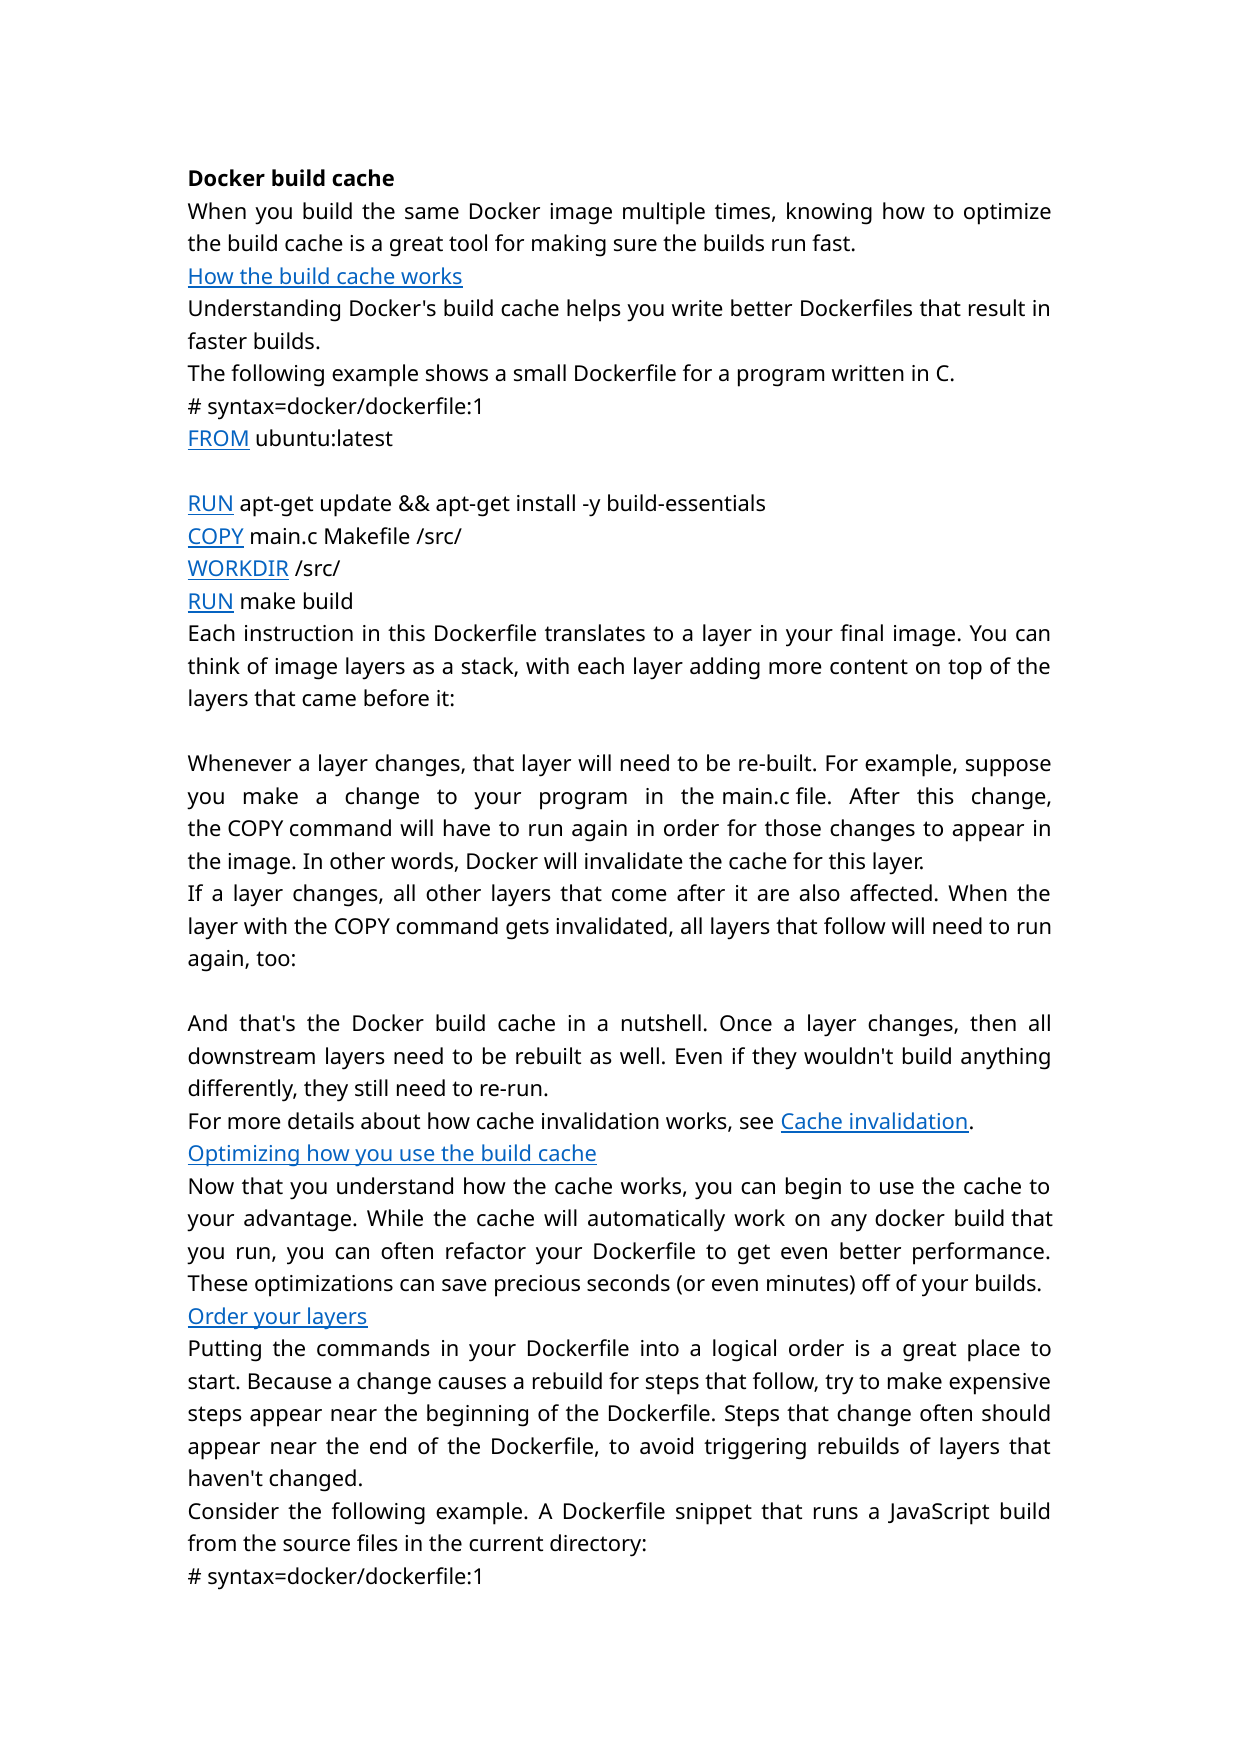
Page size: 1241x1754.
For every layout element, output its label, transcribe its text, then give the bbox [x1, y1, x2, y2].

text # syntax=docker/dockerfile:1 [187, 1559, 1053, 1592]
text How the build cache works [187, 259, 1053, 292]
text Consider the following example. A Dockerfile snippet that runs a JavaScript build from the source files in the current directory: [187, 1494, 1053, 1559]
text Whenever a layer changes, that layer will need to be re-built. For example, suppose you make a change to your program in the main.c file. After this change, the COPY command will have to run again in order for those changes to appear in the image. In other words, Docker will invalidate the cache for this layer. [187, 747, 1053, 877]
text RUN make build [187, 584, 1053, 617]
text Understanding Docker's build cache helps you write better Dockerfiles that result in faster builds. [187, 292, 1053, 357]
text Each instruction in this Dockerfile translates to a layer in your final image. You can think of image layers as a stack, with each layer adding more content on top of the layers that came before it: [187, 617, 1053, 714]
text For more details about how cache invalidation works, see Cache invalidation. [187, 1104, 1053, 1137]
text RUN apt-get update && apt-get install -y build-essentials [187, 487, 1053, 519]
text # syntax=docker/dockerfile:1 [187, 389, 1053, 422]
text Now that you understand how the cache works, you can begin to use the cache to your advantage. While the cache will automatically work on any docker build that you run, you can often refactor your Dockerfile to get even better performance. These optimizations can save precious seconds (or even minutes) off of your builds. [187, 1169, 1053, 1299]
text When you build the same Docker image multiple times, knowing how to optimize the build cache is a great tool for making sure the builds run fast. [187, 194, 1053, 259]
text The following example shows a small Dockerfile for a program written in C. [187, 357, 1053, 389]
text Optimizing how you use the build cache [187, 1137, 1053, 1169]
text Order your layers [187, 1299, 1053, 1332]
text And that's the Docker build cache in a nutshell. Once a layer changes, then all downstream layers need to be rebuilt as well. Even if they wouldn't build anything differently, they still need to re-run. [187, 1007, 1053, 1104]
text Putting the commands in your Dockerfile into a logical order is a great place to start. Because a change causes a rebuild for steps that follow, try to make expensive steps appear near the beginning of the Dockerfile. Steps that change often should appear near the end of the Dockerfile, to avoid triggering rebuilds of layers that haven't changed. [187, 1332, 1053, 1494]
text FROM ubuntu:latest [187, 422, 1053, 454]
text Docker build cache [187, 162, 1053, 194]
text COPY main.c Makefile /src/ [187, 519, 1053, 552]
text WORKDIR /src/ [187, 552, 1053, 584]
text If a layer changes, all other layers that come after it are also affected. When the layer with the COPY command gets invalidated, all layers that follow will need to run again, too: [187, 877, 1053, 974]
